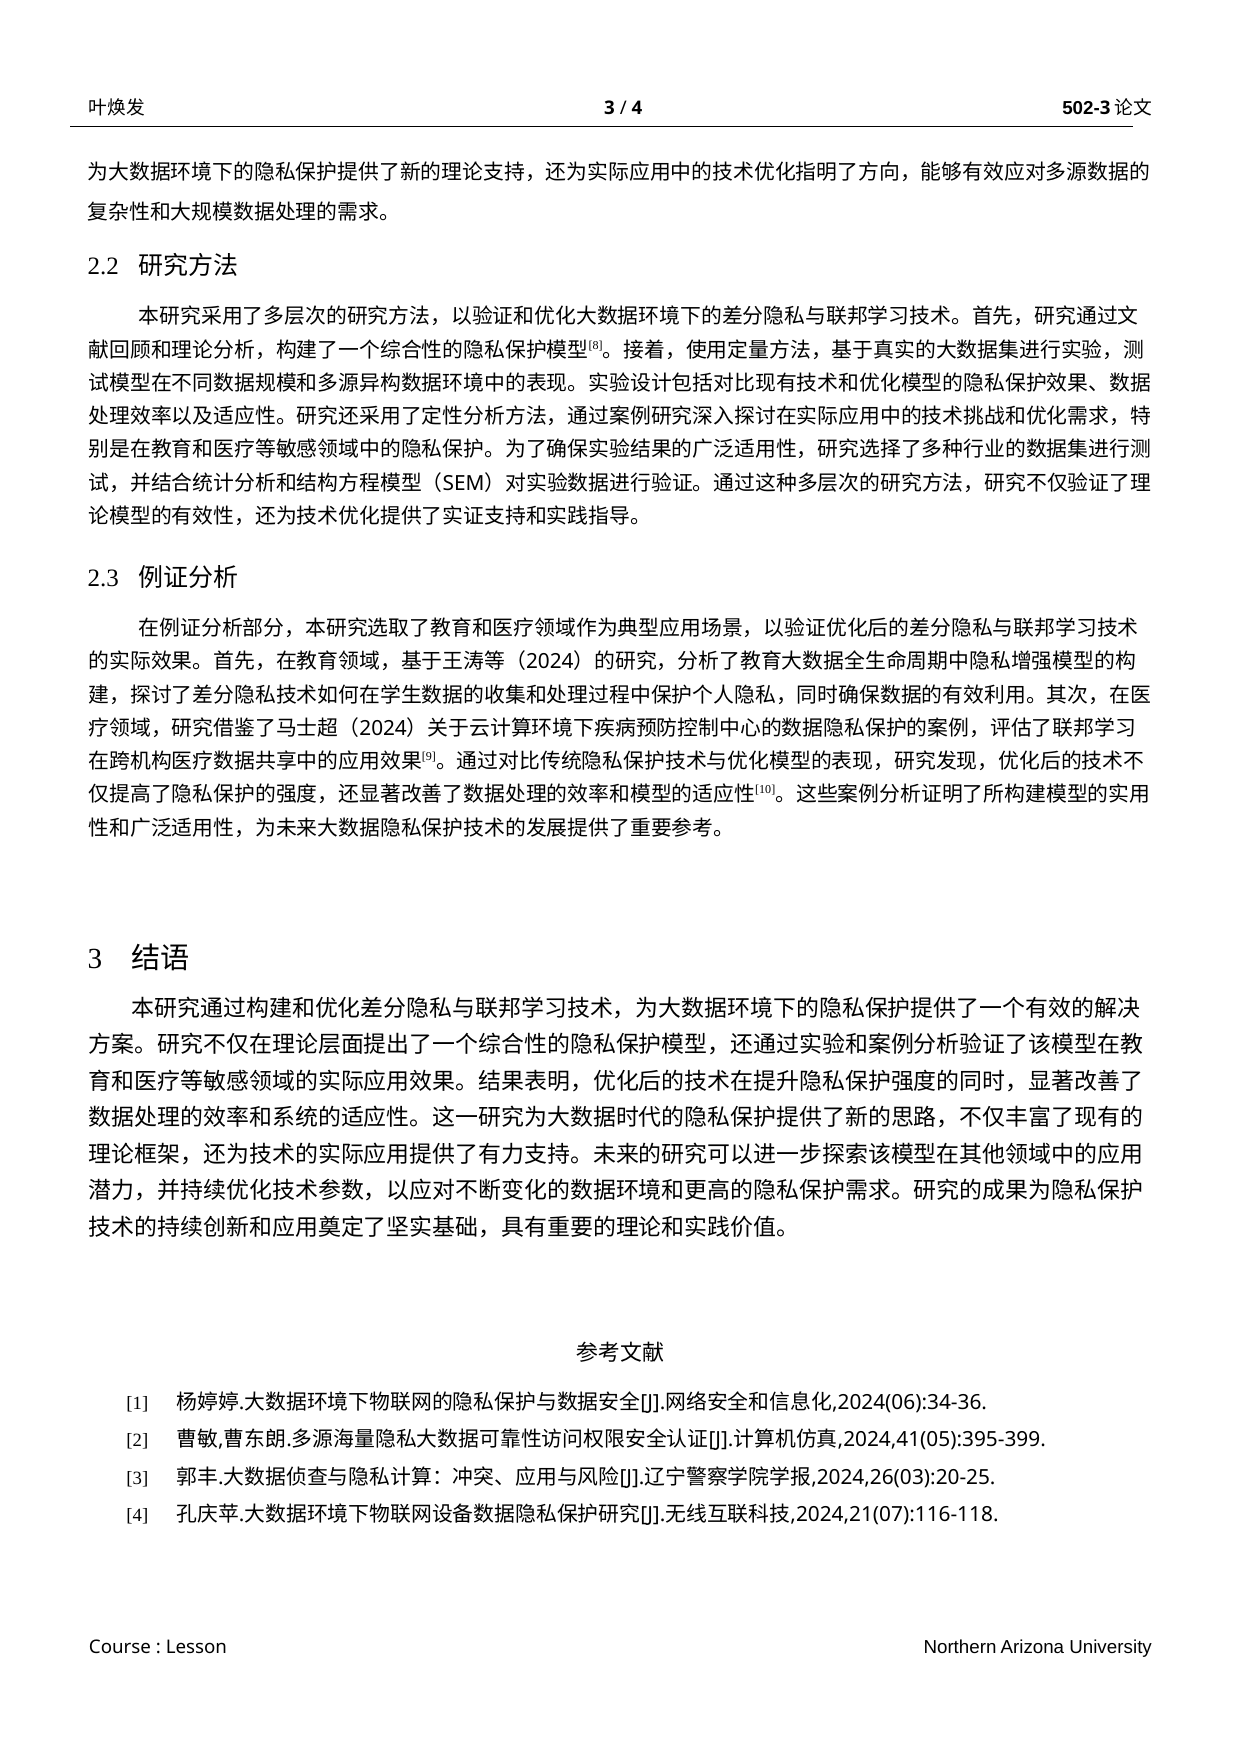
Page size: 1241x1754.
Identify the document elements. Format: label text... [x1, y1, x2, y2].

subtitle 结语 [87, 934, 1152, 977]
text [87, 155, 1153, 225]
list 孔庆苹.大数据环境下物联网设备数据隐私保护研究[J].无线互联科技,2024,21(07):116-118. [126, 1497, 1152, 1528]
list 杨婷婷.大数据环境下物联网的隐私保护与数据安全[J].网络安全和信息化,2024(06):34-36. [126, 1385, 1152, 1415]
text 本研究通过构建和优化差分隐私与联邦学习技术，为大数据环境下的隐私保护提供了一个有效的解决方案。研究不仅在理论层面提出了一个综合性的隐私保护模型，还通过实验和案例分析验证了该模型在教育和医疗等敏感领域的实际应用效果。结果表明，优化后的技术在提升隐私保护强度的同时，显著改善了数据处理的效率和系统的适应性。这一研究为大数据时代的隐私保护提供了新的思路，不仅丰富了现有的理论框架，还为技术的实际应用提供了有力支持。未来的研究可以进一步探索该模型在其他领域中的应用潜力，并持续优化技术参数，以应对不断变化的数据环境和更高的隐私保护需求。研究的成果为隐私保护技术的持续创新和应用奠定了坚实基础，具有重要的理论和实践价值。 [89, 989, 1152, 1242]
list 郭丰.大数据侦查与隐私计算：冲突、应用与风险[J].辽宁警察学院学报,2024,26(03):20-25. [126, 1460, 1152, 1490]
subtitle 研究方法 [87, 246, 1152, 282]
list 曹敏,曹东朗.多源海量隐私大数据可靠性访问权限安全认证[J].计算机仿真,2024,41(05):395-399. [126, 1422, 1152, 1453]
text 本研究采用了多层次的研究方法，以验证和优化大数据环境下的差分隐私与联邦学习技术。首先，研究通过文献回顾和理论分析，构建了一个综合性的隐私保护模型[8]。接着，使用定量方法，基于真实的大数据集进行实验，测试模型在不同数据规模和多源异构数据环境中的表现。实验设计包括对比现有技术和优化模型的隐私保护效果、数据处理效率以及适应性。研究还采用了定性分析方法，通过案例研究深入探讨在实际应用中的技术挑战和优化需求，特别是在教育和医疗等敏感领域中的隐私保护。为了确保实验结果的广泛适用性，研究选择了多种行业的数据集进行测试，并结合统计分析和结构方程模型（SEM）对实验数据进行验证。通过这种多层次的研究方法，研究不仅验证了理论模型的有效性，还为技术优化提供了实证支持和实践指导。 [88, 300, 1152, 529]
text 参考文献 [89, 1335, 1151, 1367]
subtitle 例证分析 [87, 557, 1152, 593]
text 在例证分析部分，本研究选取了教育和医疗领域作为典型应用场景，以验证优化后的差分隐私与联邦学习技术的实际效果。首先，在教育领域，基于王涛等（2024）的研究，分析了教育大数据全生命周期中隐私增强模型的构建，探讨了差分隐私技术如何在学生数据的收集和处理过程中保护个人隐私，同时确保数据的有效利用。其次，在医疗领域，研究借鉴了马士超（2024）关于云计算环境下疾病预防控制中心的数据隐私保护的案例，评估了联邦学习在跨机构医疗数据共享中的应用效果[9]。通过对比传统隐私保护技术与优化模型的表现，研究发现，优化后的技术不仅提高了隐私保护的强度，还显著改善了数据处理的效率和模型的适应性[10]。这些案例分析证明了所构建模型的实用性和广泛适用性，为未来大数据隐私保护技术的发展提供了重要参考。 [88, 611, 1152, 841]
